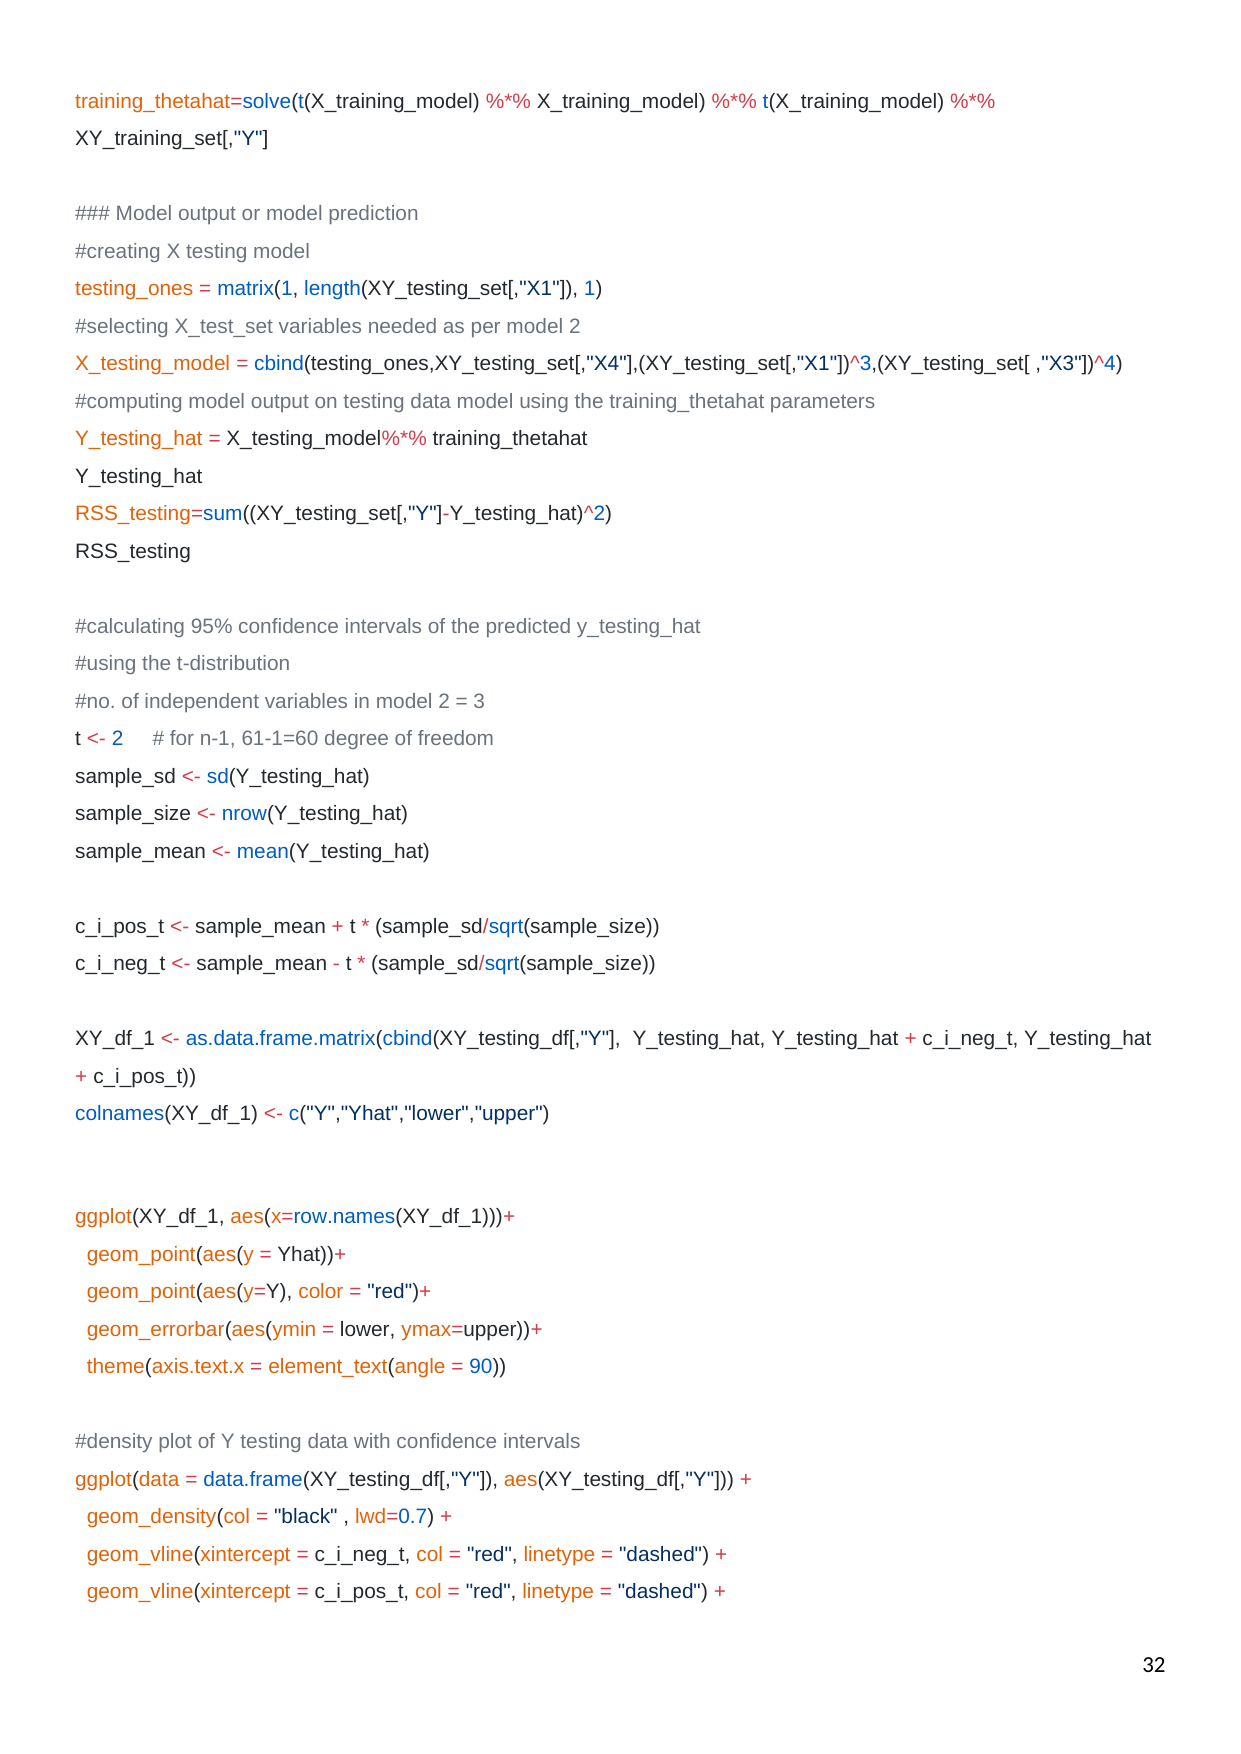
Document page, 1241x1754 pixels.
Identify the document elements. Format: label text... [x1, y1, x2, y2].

text sample_sd <- sd(Y_testing_hat) [75, 750, 1165, 787]
text #computing model output on testing data model using the training_thetahat parameters [75, 375, 1165, 412]
text ### Model output or model prediction [75, 187, 1165, 225]
text #no. of independent variables in model 2 = 3 [75, 675, 1165, 712]
text geom_vline(xintercept = c_i_pos_t, col = "red", linetype = "dashed") + [75, 1566, 1165, 1603]
text c_i_neg_t <- sample_mean - t * (sample_sd/sqrt(sample_size)) [75, 937, 1165, 975]
text #selecting X_test_set variables needed as per model 2 [75, 300, 1165, 337]
text RSS_testing [75, 525, 1165, 562]
text Y_testing_hat [75, 450, 1165, 487]
text colnames(XY_df_1) <- c("Y","Yhat","lower","upper") [75, 1087, 1165, 1125]
text geom_errorbar(aes(ymin = lower, ymax=upper))+ [75, 1303, 1165, 1341]
text XY_df_1 <- as.data.frame.matrix(cbind(XY_testing_df[,"Y"], Y_testing_hat, Y_testing_hat + c_i_neg_t, Y_testing_hat + c_i_pos_t)) [75, 1012, 1165, 1087]
text theme(axis.text.x = element_text(angle = 90)) [75, 1341, 1165, 1378]
text c_i_pos_t <- sample_mean + t * (sample_sd/sqrt(sample_size)) [75, 900, 1165, 937]
text Y_testing_hat = X_testing_model%*% training_thetahat [75, 412, 1165, 450]
text geom_point(aes(y = Yhat))+ [75, 1228, 1165, 1266]
text ggplot(data = data.frame(XY_testing_df[,"Y"]), aes(XY_testing_df[,"Y"])) + [75, 1453, 1165, 1491]
text sample_mean <- mean(Y_testing_hat) [75, 825, 1165, 862]
text geom_density(col = "black" , lwd=0.7) + [75, 1491, 1165, 1528]
text geom_vline(xintercept = c_i_neg_t, col = "red", linetype = "dashed") + [75, 1528, 1165, 1566]
text X_testing_model = cbind(testing_ones,XY_testing_set[,"X4"],(XY_testing_set[,"X1"])^3,(XY_testing_set[ ,"X3"])^4) [75, 337, 1165, 375]
text sample_size <- nrow(Y_testing_hat) [75, 787, 1165, 825]
text #creating X testing model [75, 225, 1165, 262]
text RSS_testing=sum((XY_testing_set[,"Y"]-Y_testing_hat)^2) [75, 487, 1165, 525]
text geom_point(aes(y=Y), color = "red")+ [75, 1266, 1165, 1303]
text training_thetahat=solve(t(X_training_model) %*% X_training_model) %*% t(X_training_model) %*% XY_training_set[,"Y"] [75, 75, 1165, 150]
text #calculating 95% confidence intervals of the predicted y_testing_hat [75, 600, 1165, 637]
text testing_ones = matrix(1, length(XY_testing_set[,"X1"]), 1) [75, 262, 1165, 300]
text #using the t-distribution [75, 637, 1165, 675]
text t <- 2 # for n-1, 61-1=60 degree of freedom [75, 712, 1165, 750]
text #density plot of Y testing data with confidence intervals [75, 1416, 1165, 1453]
text ggplot(XY_df_1, aes(x=row.names(XY_df_1)))+ [75, 1191, 1165, 1228]
